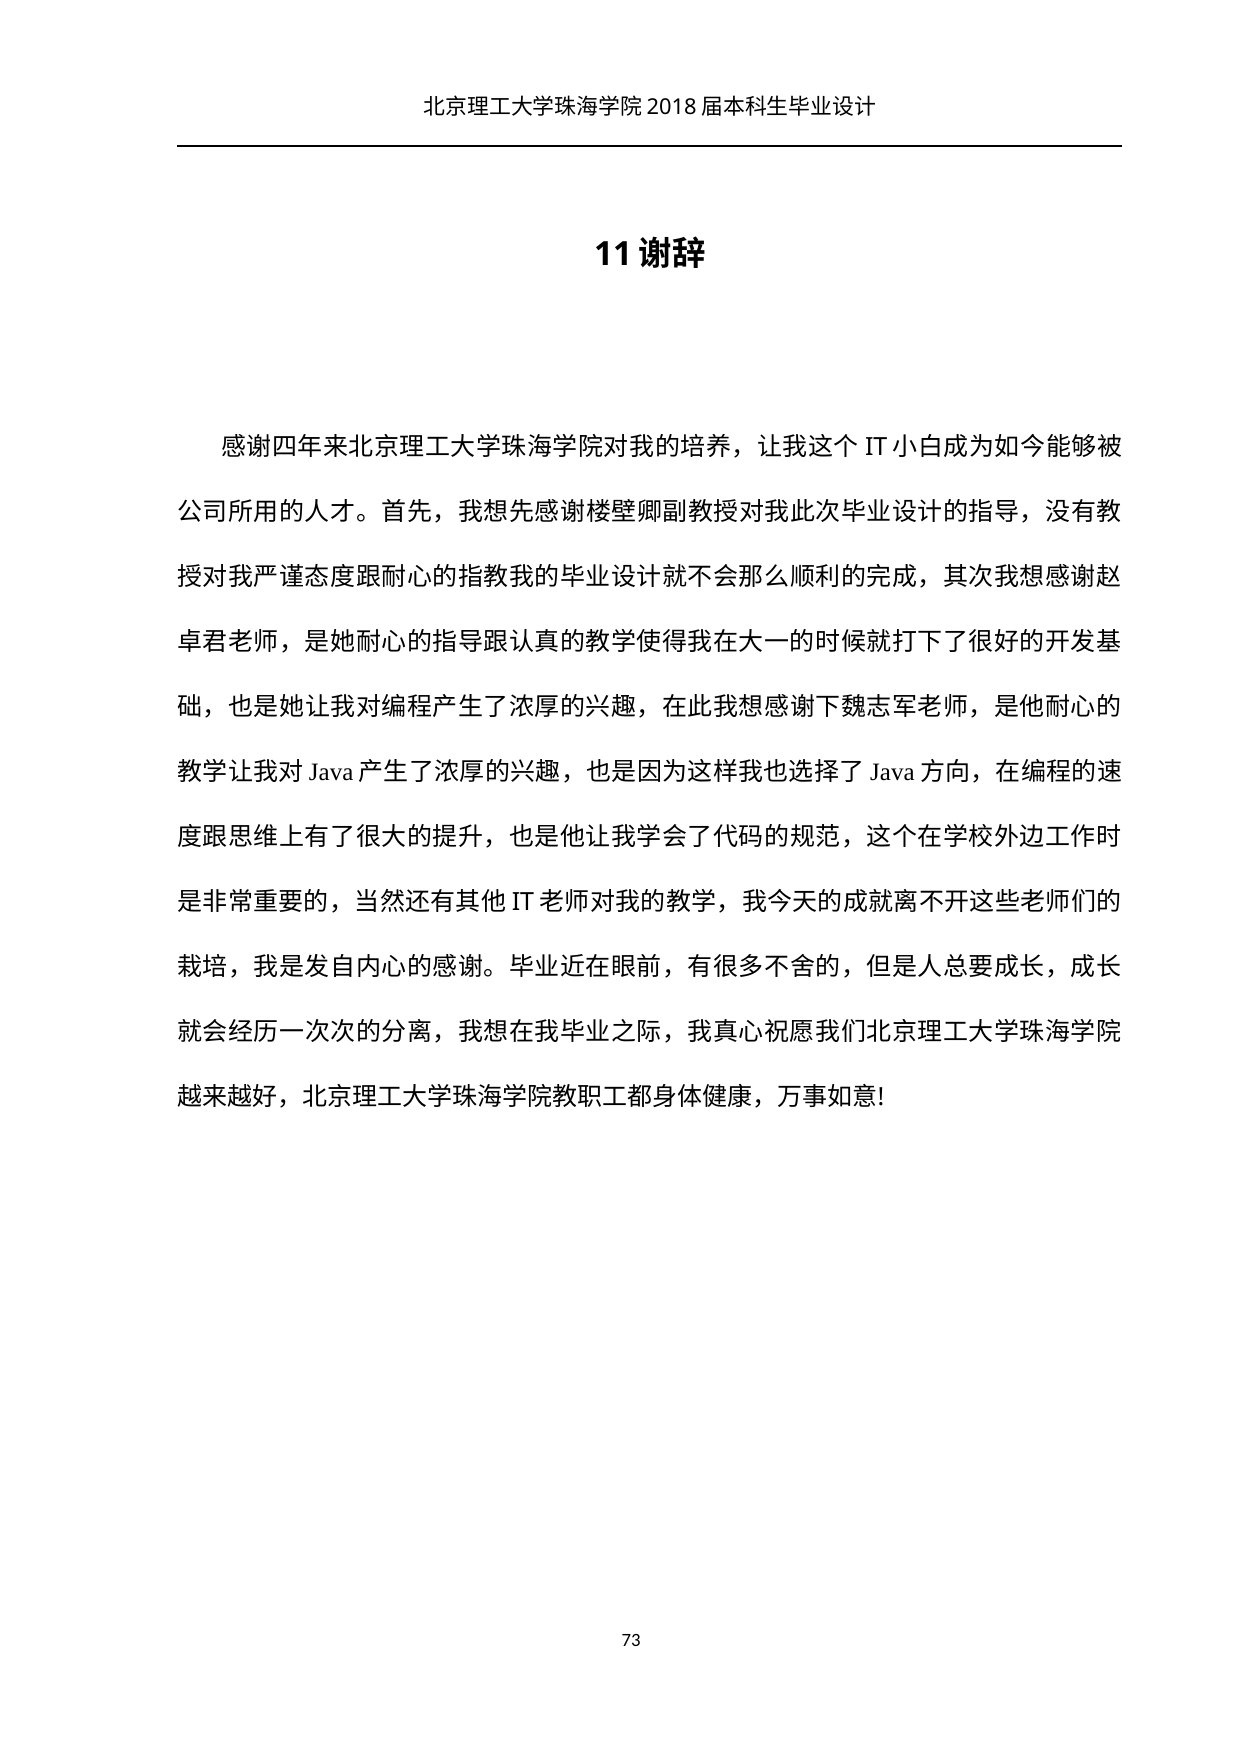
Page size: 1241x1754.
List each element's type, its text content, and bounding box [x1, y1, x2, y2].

subtitle 11谢辞 [177, 218, 1122, 283]
text 感谢四年来北京理工大学珠海学院对我的培养，让我这个IT小白成为如今能够被公司所用的人才。首先，我想先感谢楼壁卿副教授对我此次毕业设计的指导，没有教授对我严谨态度跟耐心的指教我的毕业设计就不会那么顺利的完成，其次我想感谢赵卓君老师，是她耐心的指导跟认真的教学使得我在大一的时候就打下了很好的开发基础，也是她让我对编程产生了浓厚的兴趣，在此我想感谢下魏志军老师，是他耐心的教学让我对Java产生了浓厚的兴趣，也是因为这样我也选择了Java方向，在编程的速度跟思维上有了很大的提升，也是他让我学会了代码的规范，这个在学校外边工作时是非常重要的，当然还有其他IT老师对我的教学，我今天的成就离不开这些老师们的栽培，我是发自内心的感谢。毕业近在眼前，有很多不舍的，但是人总要成长，成长就会经历一次次的分离，我想在我毕业之际，我真心祝愿我们北京理工大学珠海学院越来越好，北京理工大学珠海学院教职工都身体健康，万事如意! [177, 412, 1122, 1127]
